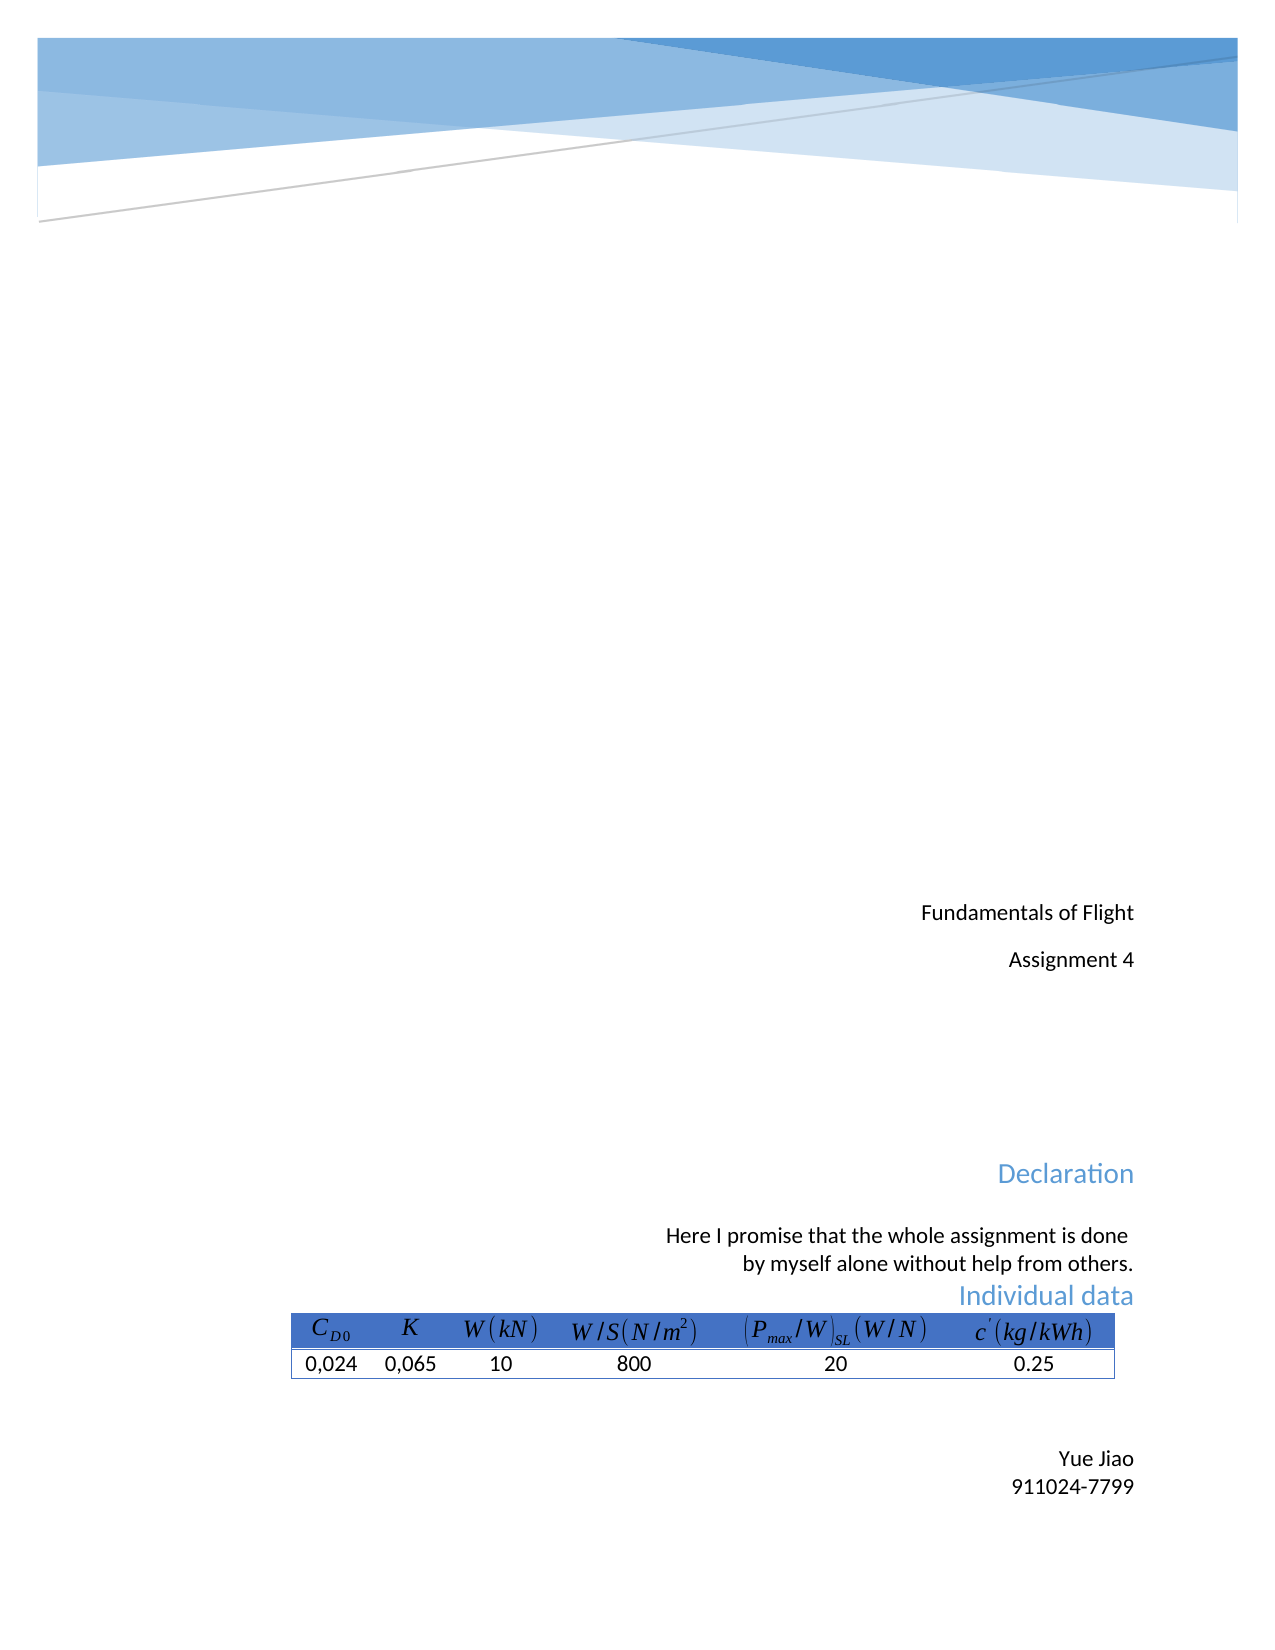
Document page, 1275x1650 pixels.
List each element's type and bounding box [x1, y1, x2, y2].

picture [37, 37, 1238, 238]
